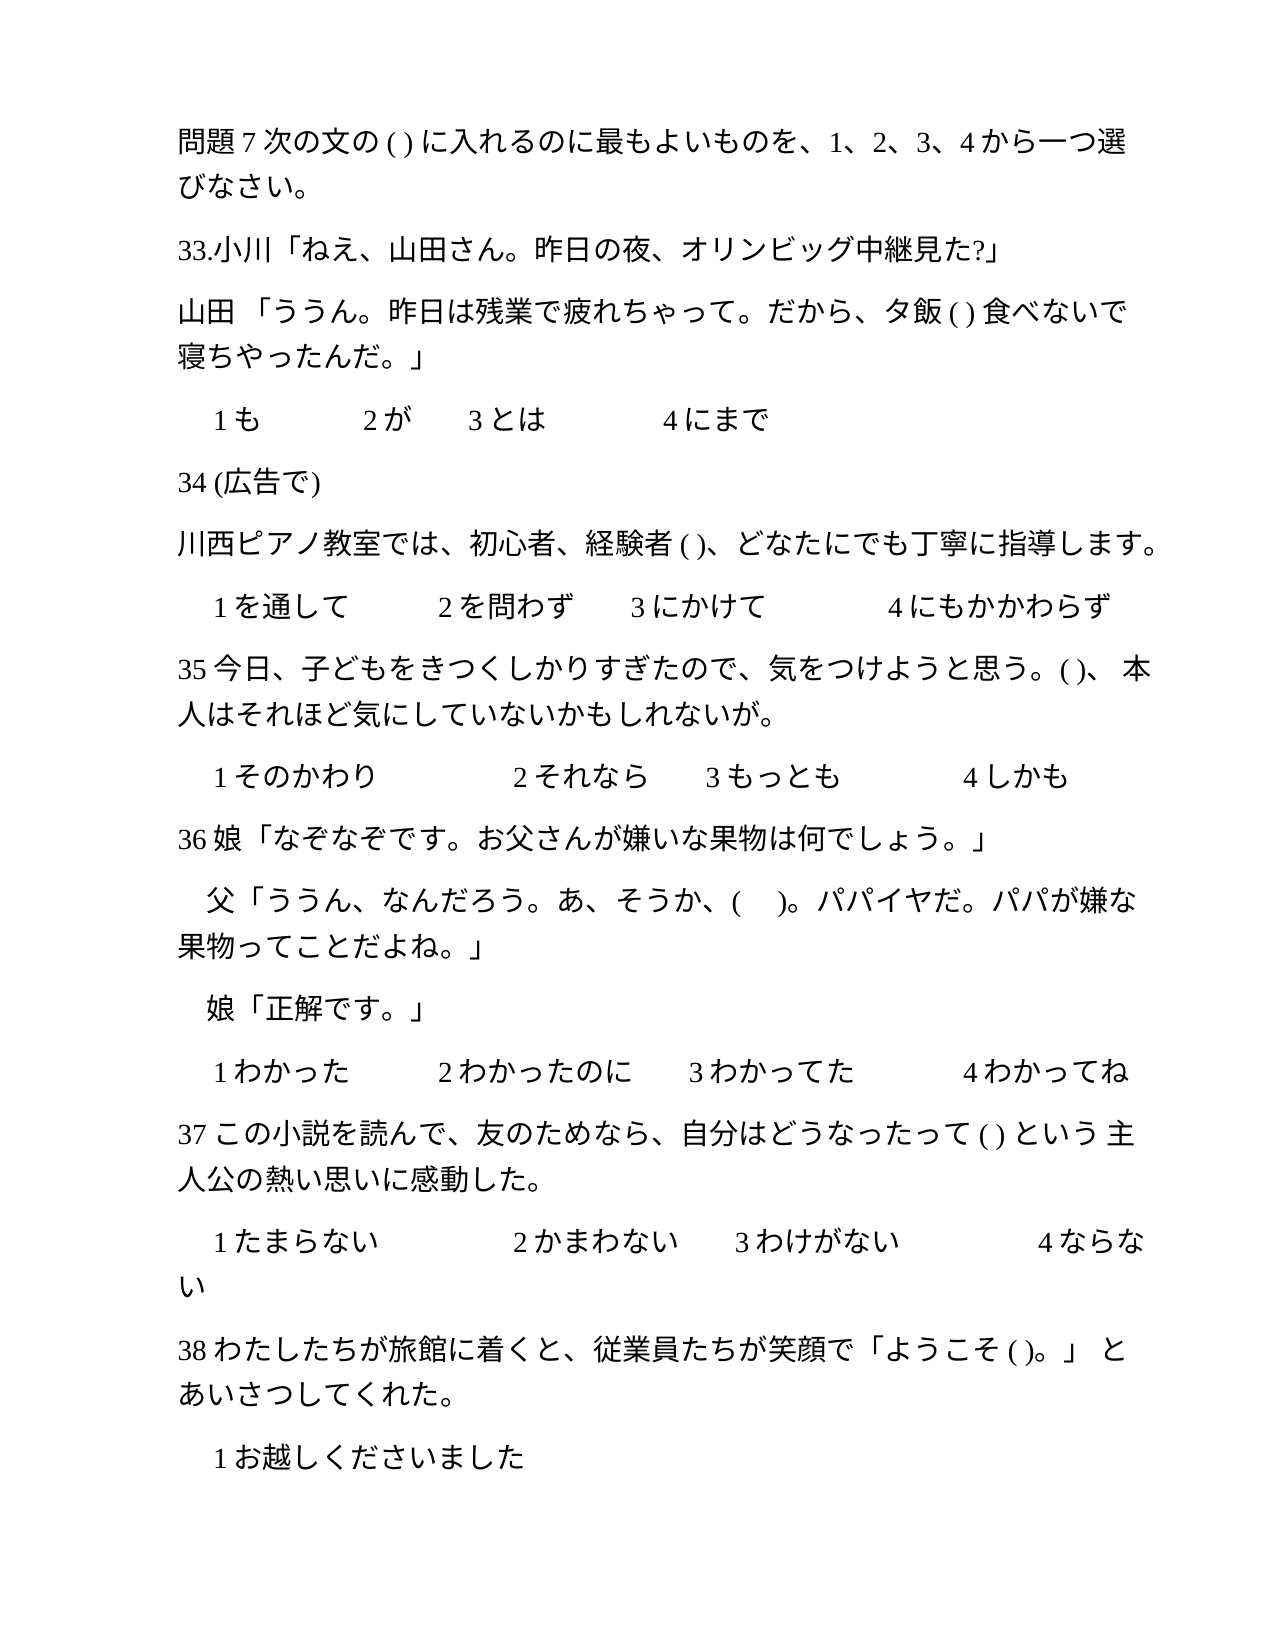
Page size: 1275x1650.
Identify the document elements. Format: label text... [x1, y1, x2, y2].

text 1わかった 2わかったのに 3わかってた 4わかってね [177, 1048, 1157, 1090]
text 娘「正解です。」 [177, 986, 1157, 1028]
text 36 娘「なぞなぞです。お父さんが嫌いな果物は何でしょう。」 [177, 816, 1157, 858]
text 1たまらない 2かまわない 3わけがない 4ならない [177, 1218, 1157, 1306]
text 山田 「ううん。昨日は残業で疲れちゃって。だから、タ飯 ( ) 食べないで 寝ちやったんだ。」 [177, 288, 1157, 376]
text 34 (広告で) [177, 458, 1157, 501]
text 1そのかわり 2それなら 3もっとも 4しかも [177, 753, 1157, 796]
text 37 この小説を読んで、友のためなら、自分はどうなったって ( ) という 主人公の熱い思いに感動した。 [177, 1110, 1157, 1198]
text 38 わたしたちが旅館に着くと、従業員たちが笑顔で「ようこそ ( )。」 とあいさつしてくれた。 [177, 1326, 1157, 1414]
text 1も 2が 3とは 4にまで [177, 396, 1157, 438]
text 問題7 次の文の ( ) に入れるのに最もよいものを、1、2、3、4から一つ選 びなさい。 [177, 118, 1157, 206]
text 1お越しくださいました [177, 1434, 1157, 1476]
text 33.小川「ねえ、山田さん。昨日の夜、オリンビッグ中継見た?」 [177, 226, 1157, 268]
text 川西ピアノ教室では、初心者、経験者 ( )、どなたにでも丁寧に指導します。 [177, 521, 1157, 563]
text 35 今日、子どもをきつくしかりすぎたので、気をつけようと思う。( )、 本人はそれほど気にしていないかもしれないが。 [177, 645, 1157, 733]
text 1を通して 2を問わず 3にかけて 4にもかかわらず [177, 583, 1157, 625]
text 父「ううん、なんだろう。あ、そうか、( )。パパイヤだ。パパが嫌な果物ってことだよね。」 [177, 878, 1157, 966]
